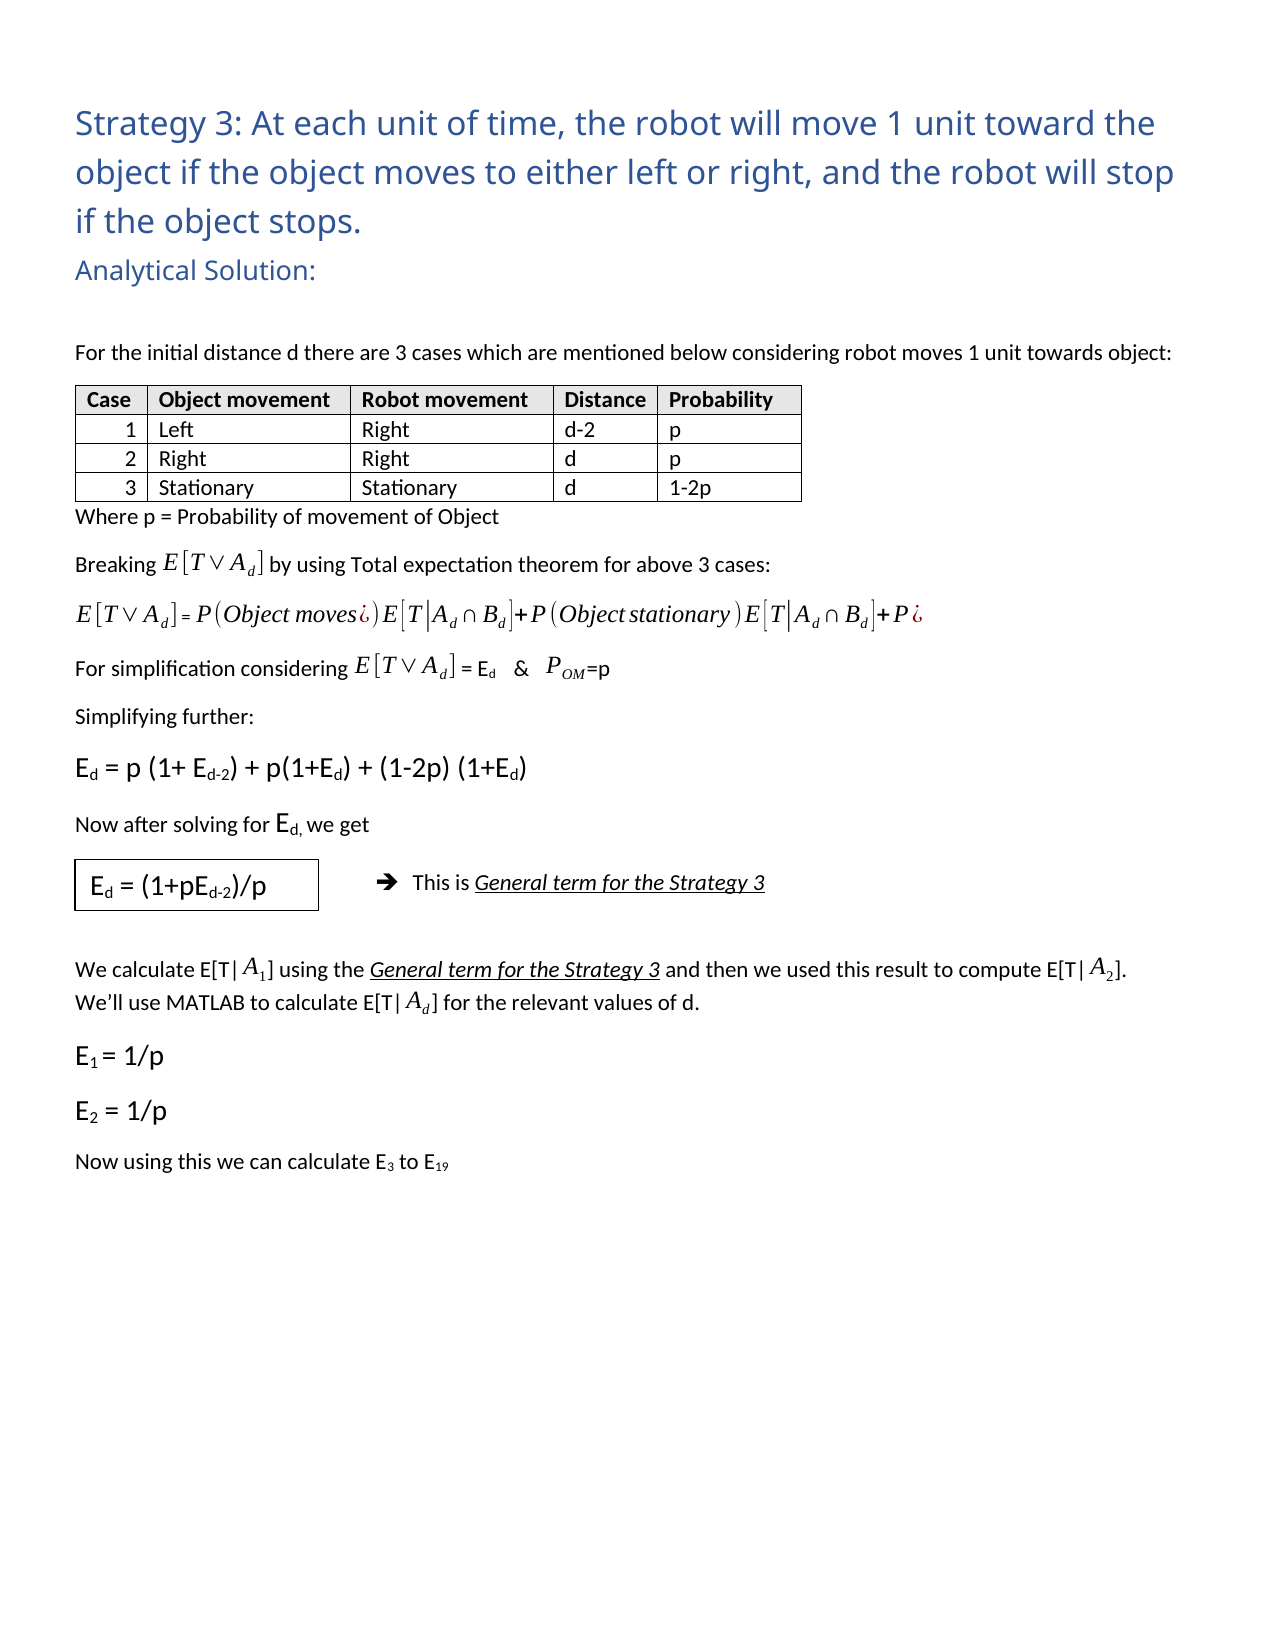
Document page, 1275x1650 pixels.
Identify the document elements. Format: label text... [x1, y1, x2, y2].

subtitle Analytical Solution: [75, 251, 1200, 288]
text E2 = 1/p [75, 1092, 1200, 1127]
list Now after solving for Ed, we get [75, 804, 1200, 840]
table_header Object movement [148, 386, 350, 414]
table_cell p [658, 415, 801, 443]
table_cell Stationary [148, 473, 350, 501]
table_header Probability [658, 386, 801, 414]
text E1 = 1/p [75, 1037, 1200, 1072]
table_cell 3 [76, 473, 147, 501]
text For simplification considering = Ed & =p [75, 652, 1200, 683]
table_header Robot movement [351, 386, 553, 414]
text Breaking by using Total expectation theorem for above 3 cases: [75, 549, 1200, 580]
table_cell d [554, 473, 657, 501]
text Now using this we can calculate E3 to E19 [75, 1147, 1200, 1175]
table_cell Left [148, 415, 350, 443]
table_cell d [554, 444, 657, 472]
subtitle Strategy 3: At each unit of time, the robot will move 1 unit toward the object if the object moves to either left or right, and the robot will stop if the object stops. [75, 100, 1200, 243]
text Where p = Probability of movement of Object [75, 502, 1200, 530]
text For the initial distance d there are 3 cases which are mentioned below considering robot moves 1 unit towards object: [75, 338, 1200, 366]
table_header Case [76, 386, 147, 414]
table_cell Stationary [351, 473, 553, 501]
table_cell 1 [76, 415, 147, 443]
table_cell Right [148, 444, 350, 472]
table_cell d-2 [554, 415, 657, 443]
text Ed = p (1+ Ed-2) + p(1+Ed) + (1-2p) (1+Ed) [75, 749, 1200, 785]
table_cell Right [351, 415, 553, 443]
text Simplifying further: [75, 702, 1200, 730]
table_cell Right [351, 444, 553, 472]
table_cell 1-2p [658, 473, 801, 501]
table_cell 2 [76, 444, 147, 472]
text We calculate E[T|] using the General term for the Strategy 3 and then we used this result to compute E[T|]. We’ll use MATLAB to calculate E[T|] for the relevant values of d. [75, 953, 1200, 1018]
table_cell p [658, 444, 801, 472]
text = [75, 599, 1200, 633]
table_header Distance [554, 386, 657, 414]
